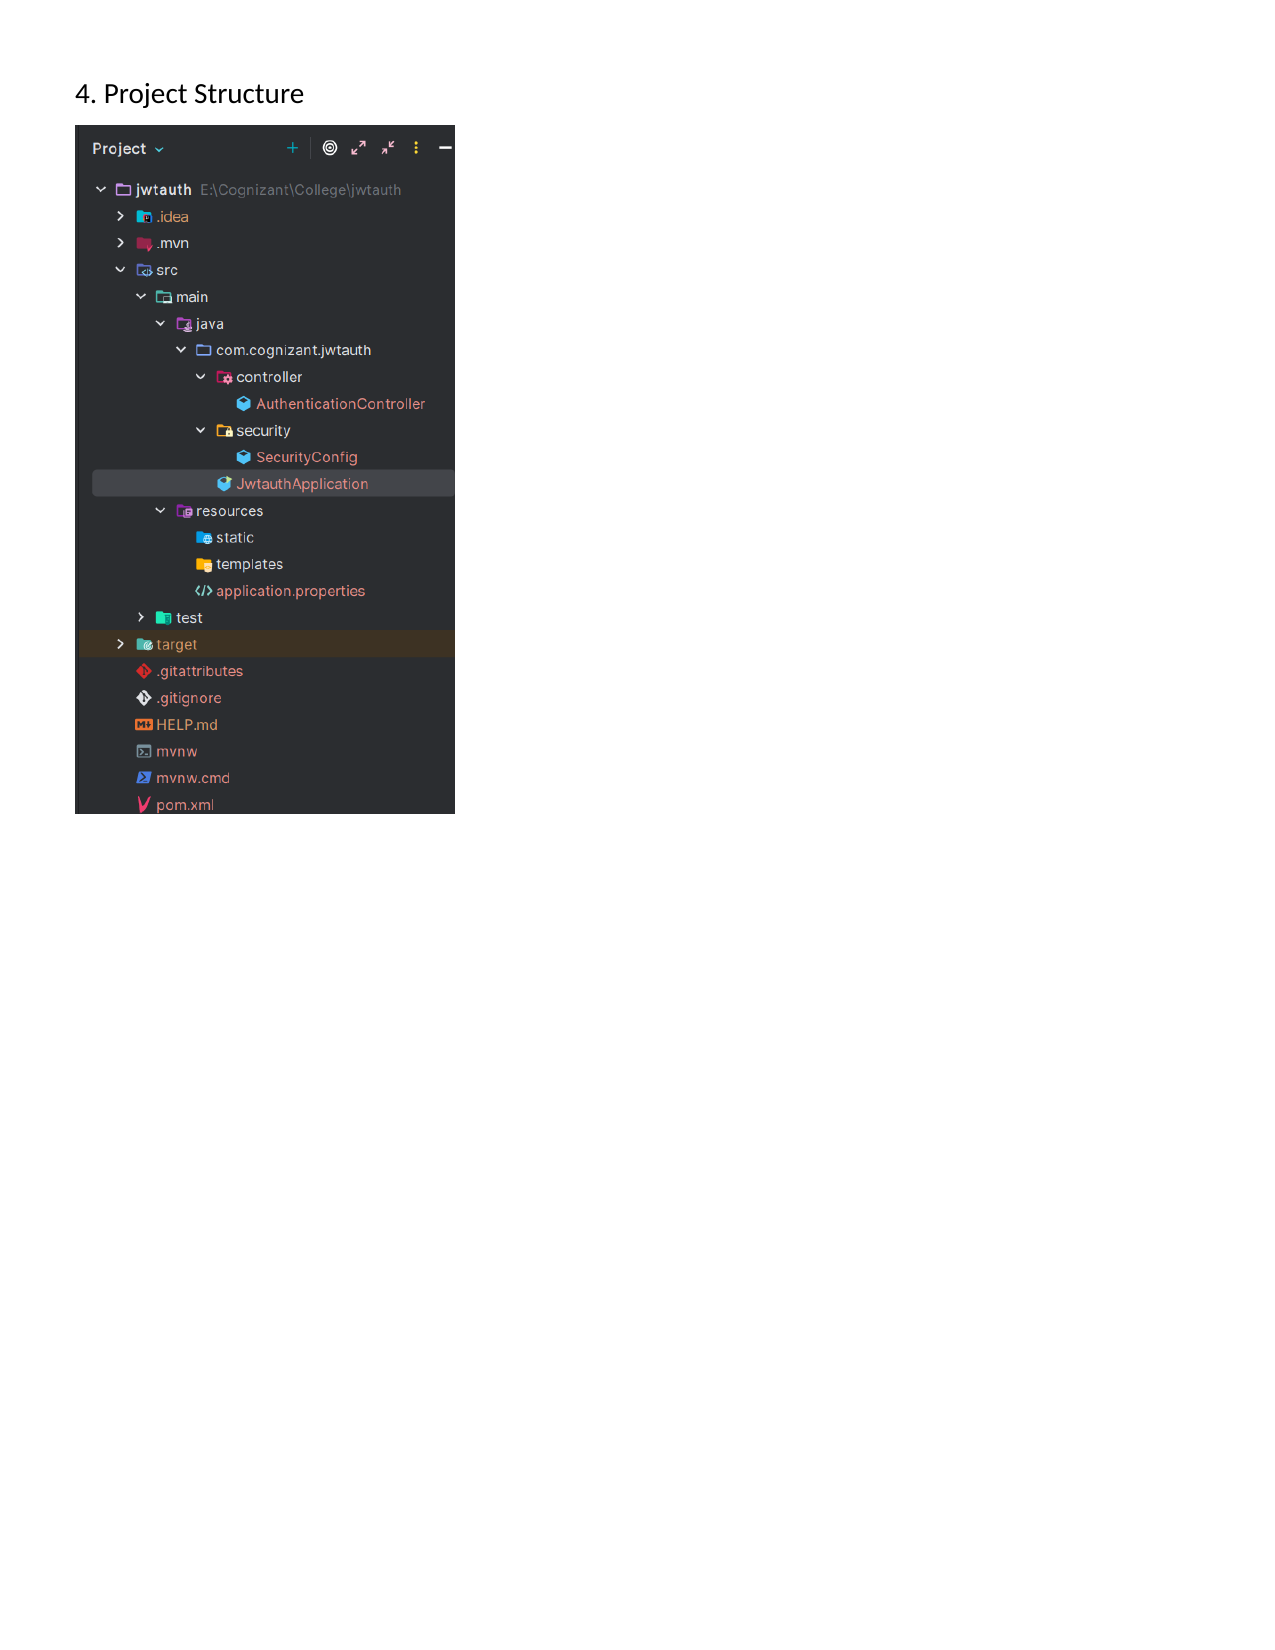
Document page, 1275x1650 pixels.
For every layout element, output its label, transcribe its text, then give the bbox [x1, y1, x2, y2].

picture [75, 125, 455, 814]
text 4. Project Structure [75, 75, 1200, 111]
